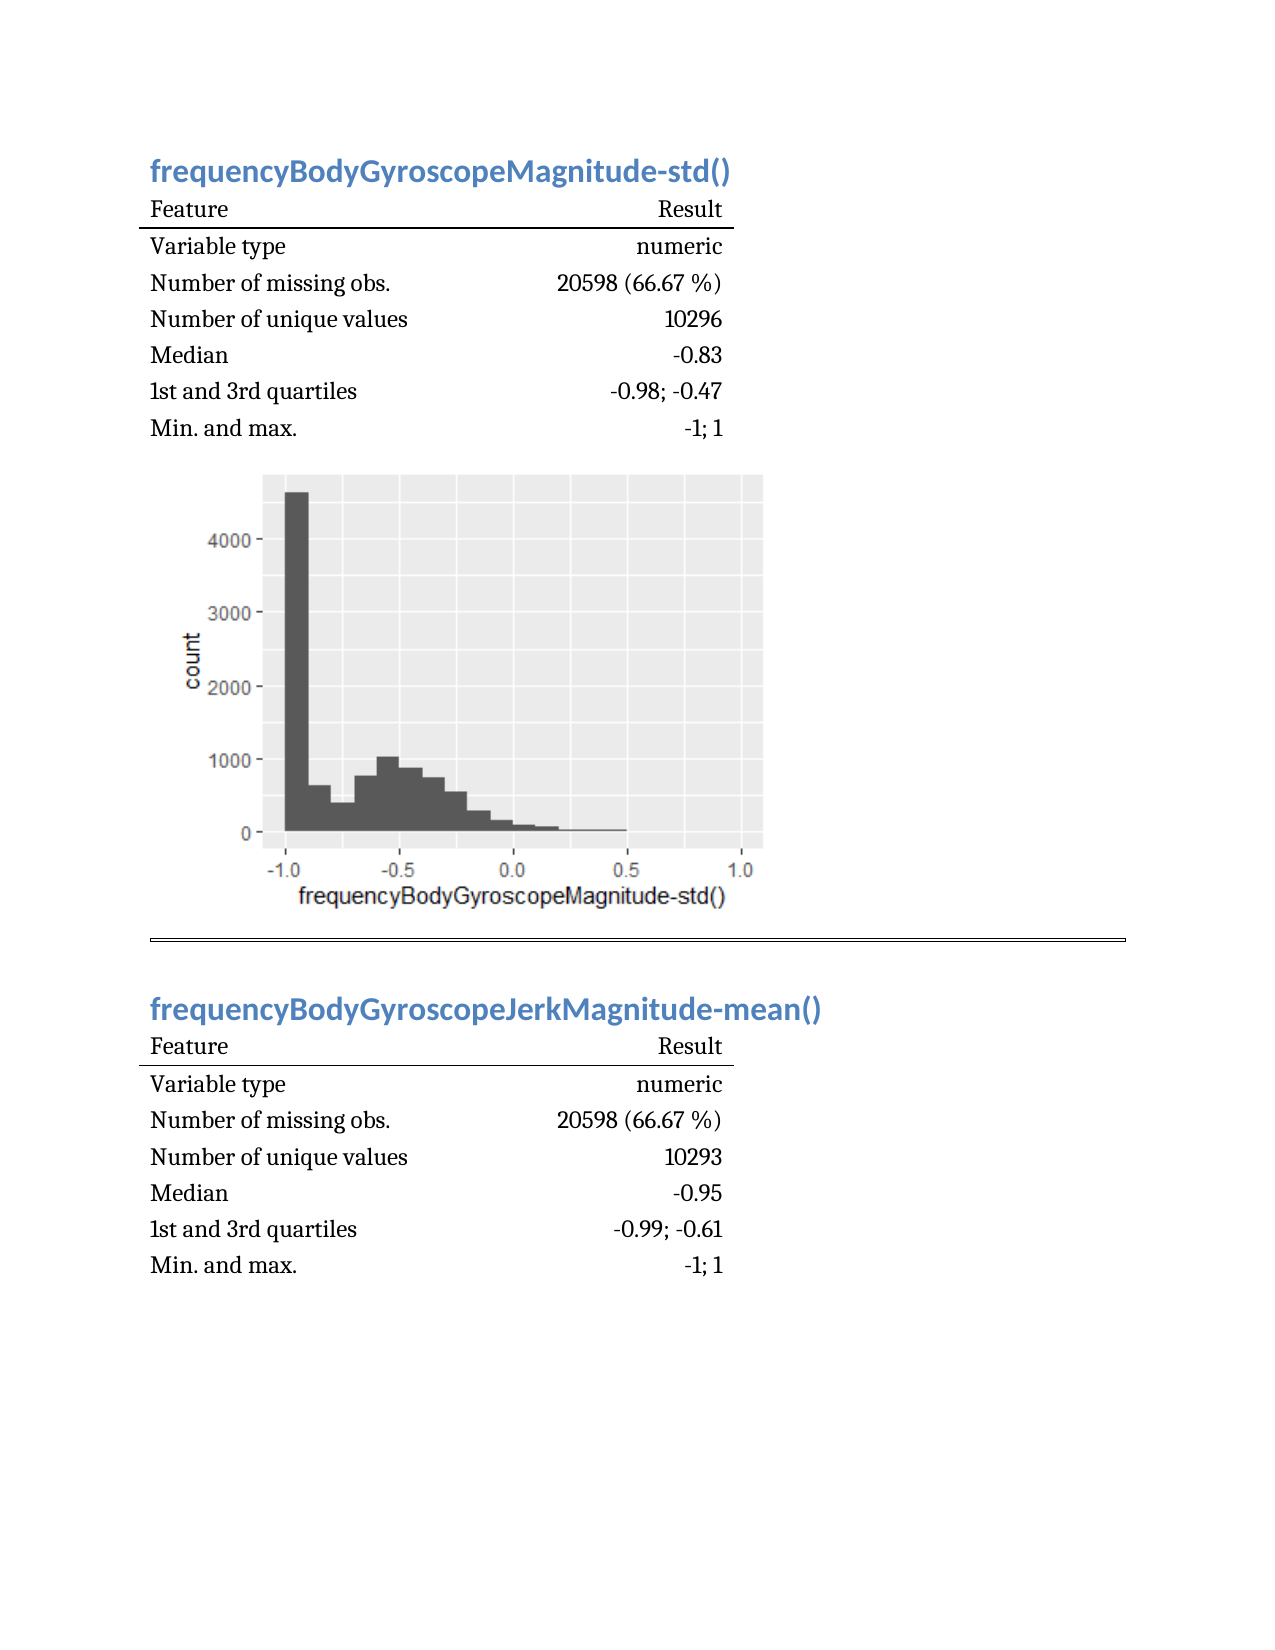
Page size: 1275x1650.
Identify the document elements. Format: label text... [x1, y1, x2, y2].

table_cell 20598 (66.67 %) [490, 1103, 733, 1139]
table_cell numeric [490, 1066, 733, 1103]
table_cell Min. and max. [139, 410, 490, 446]
table_cell Variable type [139, 229, 490, 265]
table_cell 10296 [490, 301, 733, 337]
table_header Result [490, 191, 733, 227]
table_cell Median [139, 337, 490, 373]
table_header Result [490, 1029, 733, 1065]
table_cell Number of unique values [139, 1139, 490, 1175]
table_cell numeric [490, 229, 733, 265]
table_cell -0.99; -0.61 [490, 1211, 733, 1248]
table_cell Variable type [139, 1066, 490, 1103]
table_cell -0.83 [490, 337, 733, 373]
table_cell -1; 1 [490, 1248, 733, 1284]
table_cell Number of unique values [139, 301, 490, 337]
table_cell 1st and 3rd quartiles [139, 374, 490, 410]
table_cell 20598 (66.67 %) [490, 265, 733, 301]
table_cell 10293 [490, 1139, 733, 1175]
table_cell Median [139, 1175, 490, 1211]
table_cell Number of missing obs. [139, 265, 490, 301]
table_header Feature [139, 191, 490, 227]
table_cell Number of missing obs. [139, 1103, 490, 1139]
table_cell Min. and max. [139, 1248, 490, 1284]
table_cell -0.98; -0.47 [490, 374, 733, 410]
table_header Feature [139, 1029, 490, 1065]
picture [168, 464, 776, 920]
table_cell 1st and 3rd quartiles [139, 1211, 490, 1248]
subtitle frequencyBodyGyroscopeJerkMagnitude-mean() [150, 988, 1125, 1028]
table_cell -1; 1 [490, 410, 733, 446]
table_cell -0.95 [490, 1175, 733, 1211]
subtitle frequencyBodyGyroscopeMagnitude-std() [150, 150, 1125, 191]
